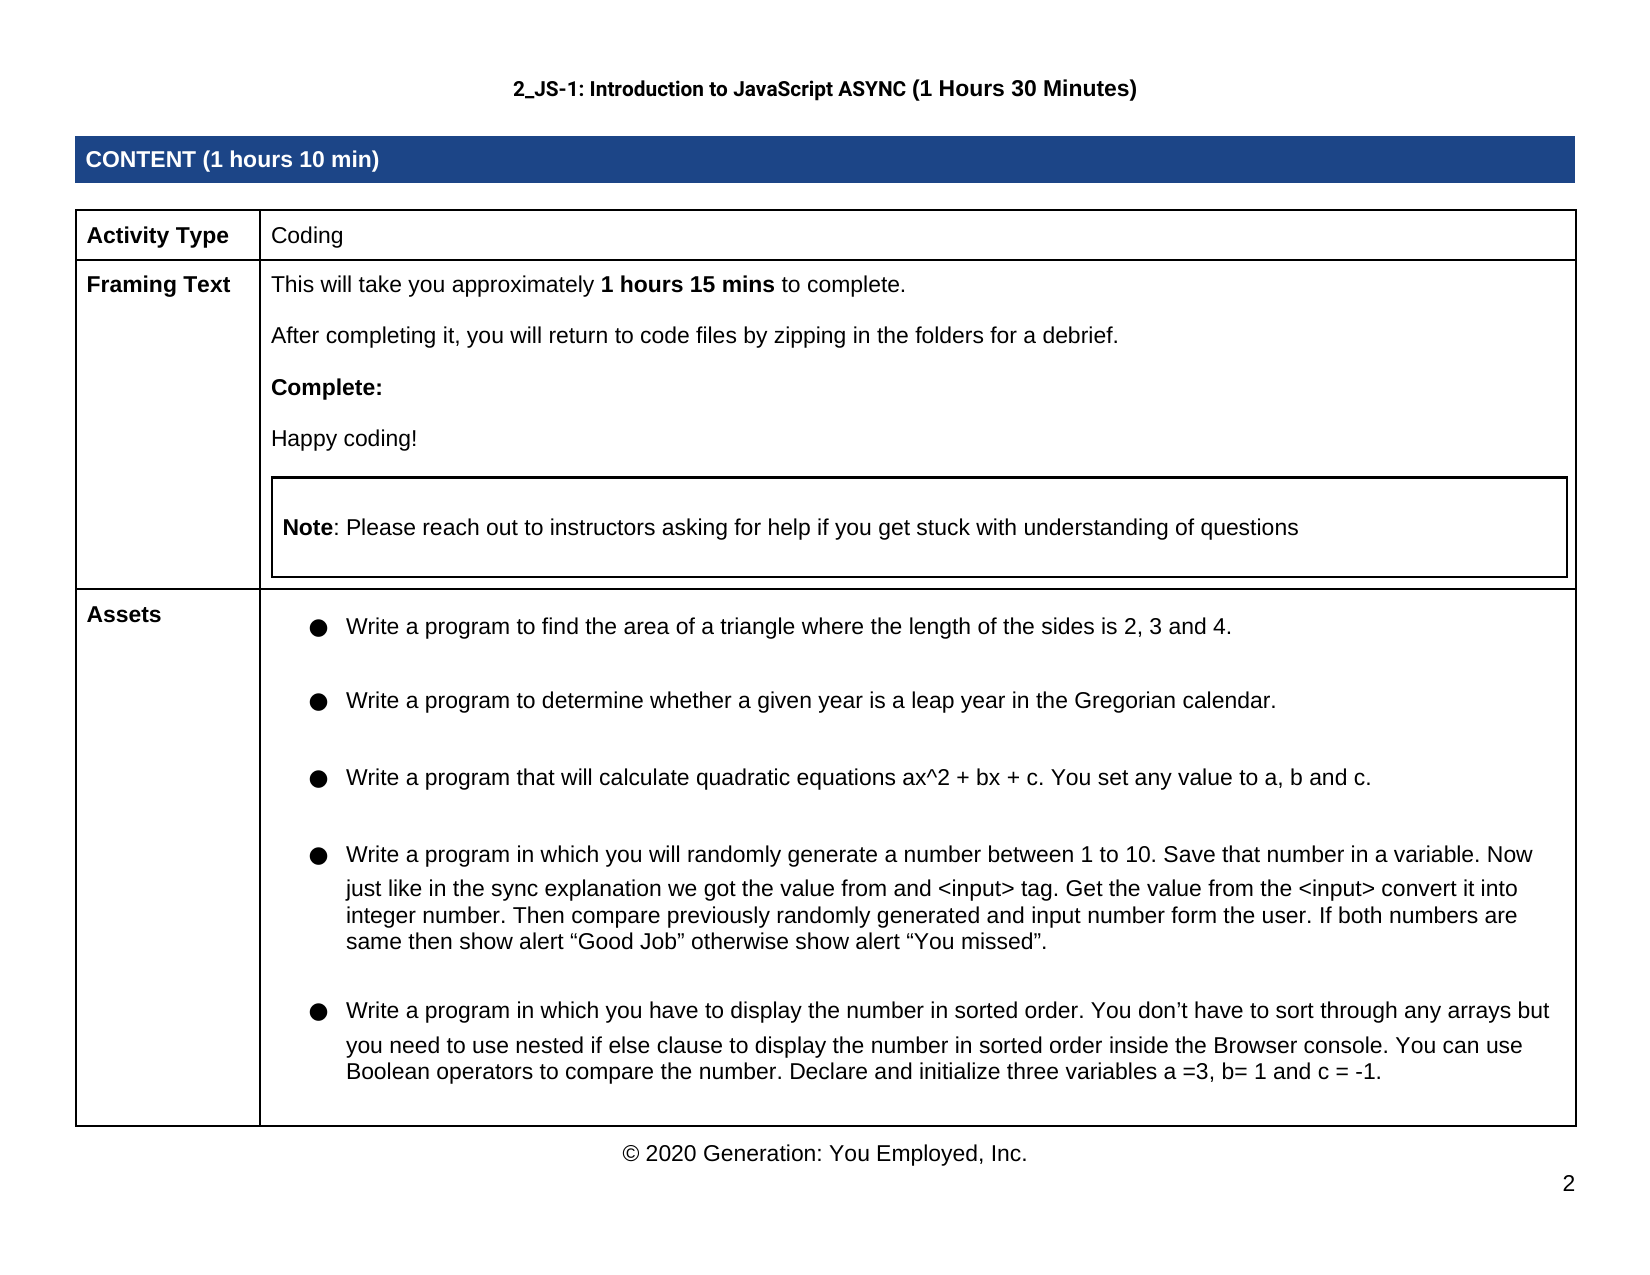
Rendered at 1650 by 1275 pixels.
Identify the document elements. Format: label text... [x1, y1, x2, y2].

table_cell Assets [77, 590, 259, 1125]
table_cell This will take you approximately 1 hours 15 mins to complete. After completing it, you will return to code files by zipping in the folders for a debrief. Complete: Happy coding! [261, 261, 1575, 588]
table_header CONTENT (1 hours 10 min) [75, 136, 1575, 183]
table_cell Framing Text [77, 261, 259, 588]
table_header Coding [261, 211, 1575, 258]
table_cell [261, 590, 1575, 1125]
table_header Activity Type [77, 211, 259, 258]
